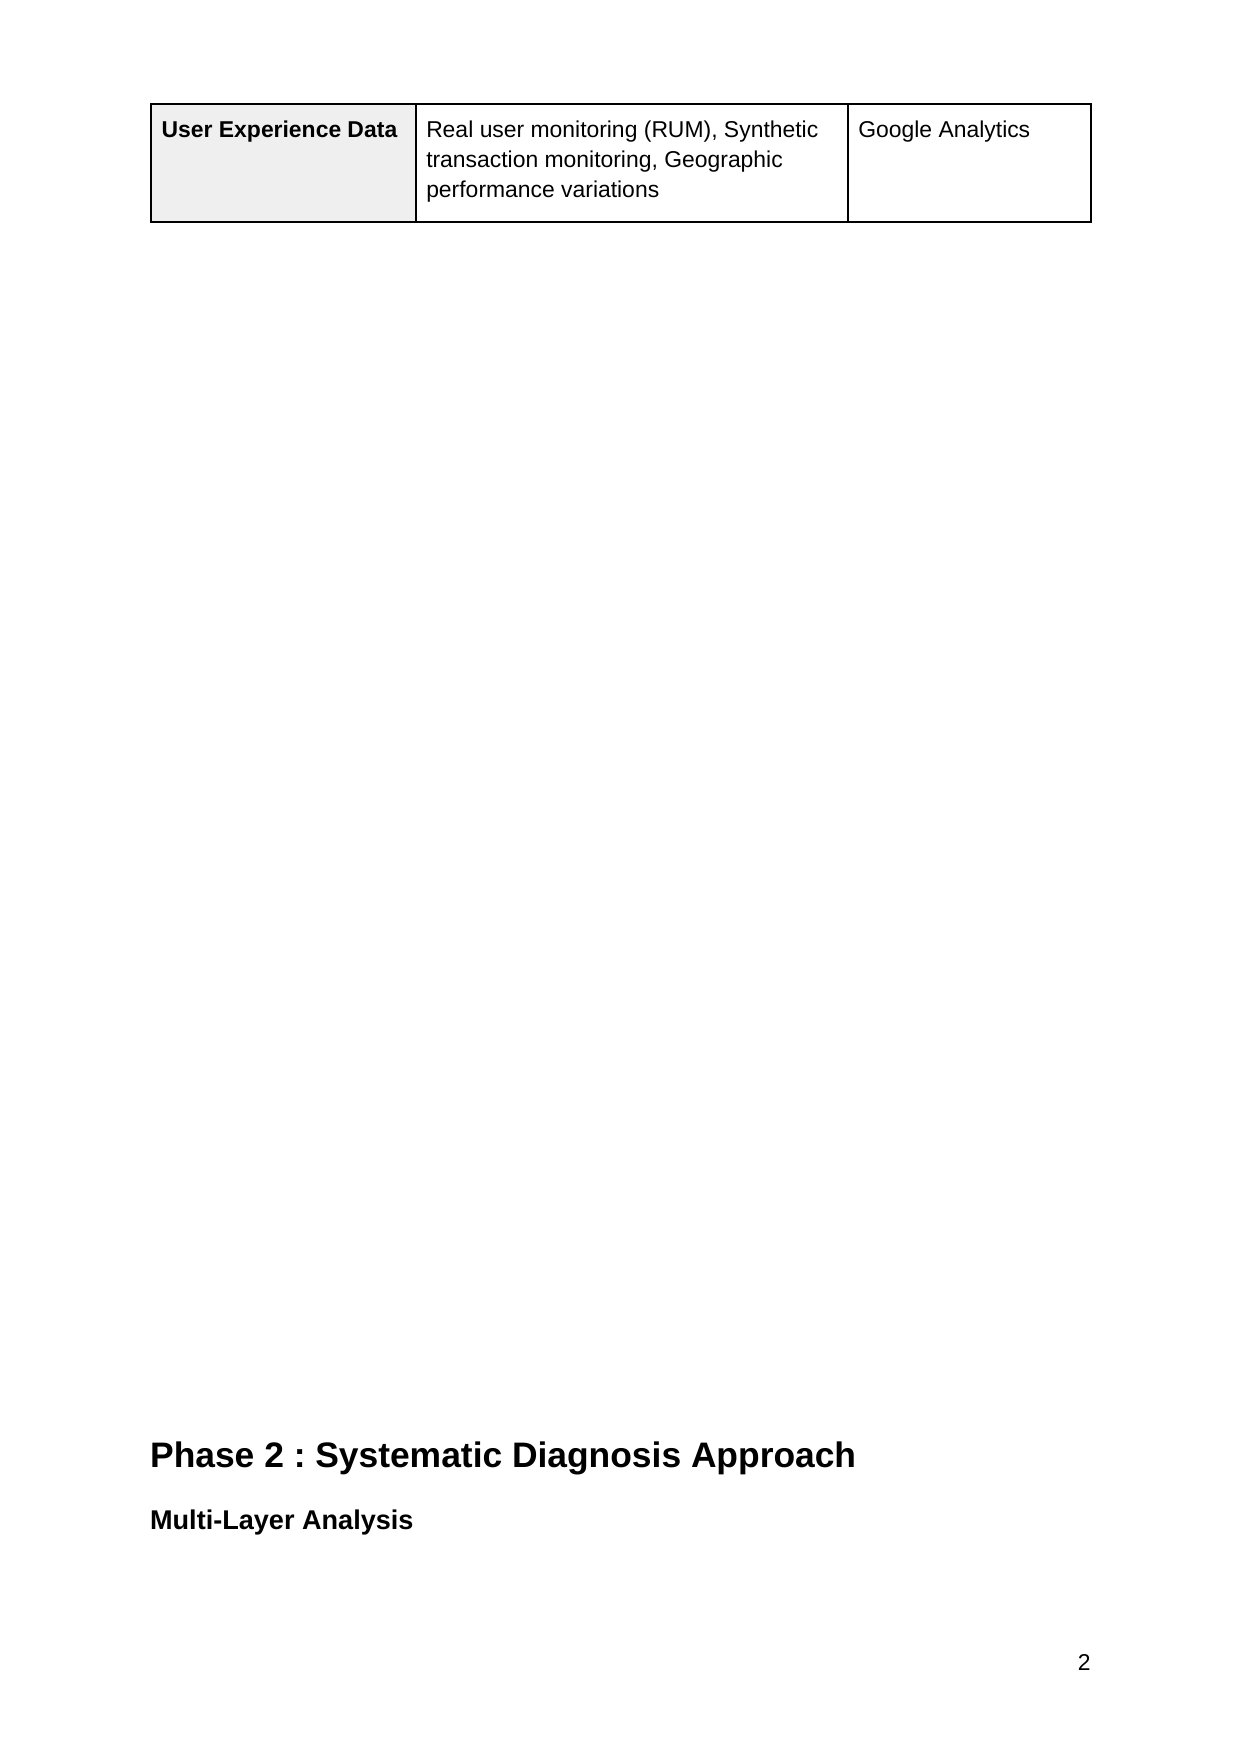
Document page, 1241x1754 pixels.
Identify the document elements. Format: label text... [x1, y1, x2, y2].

table_cell User Experience Data [152, 105, 415, 221]
table_cell Real user monitoring (RUM), Synthetic transaction monitoring, Geographic performance variations [417, 105, 847, 221]
subtitle Multi-Layer Analysis [150, 1504, 1090, 1569]
table_cell Google Analytics [849, 105, 1090, 221]
subtitle Phase 2 : Systematic Diagnosis Approach [150, 1434, 1090, 1475]
